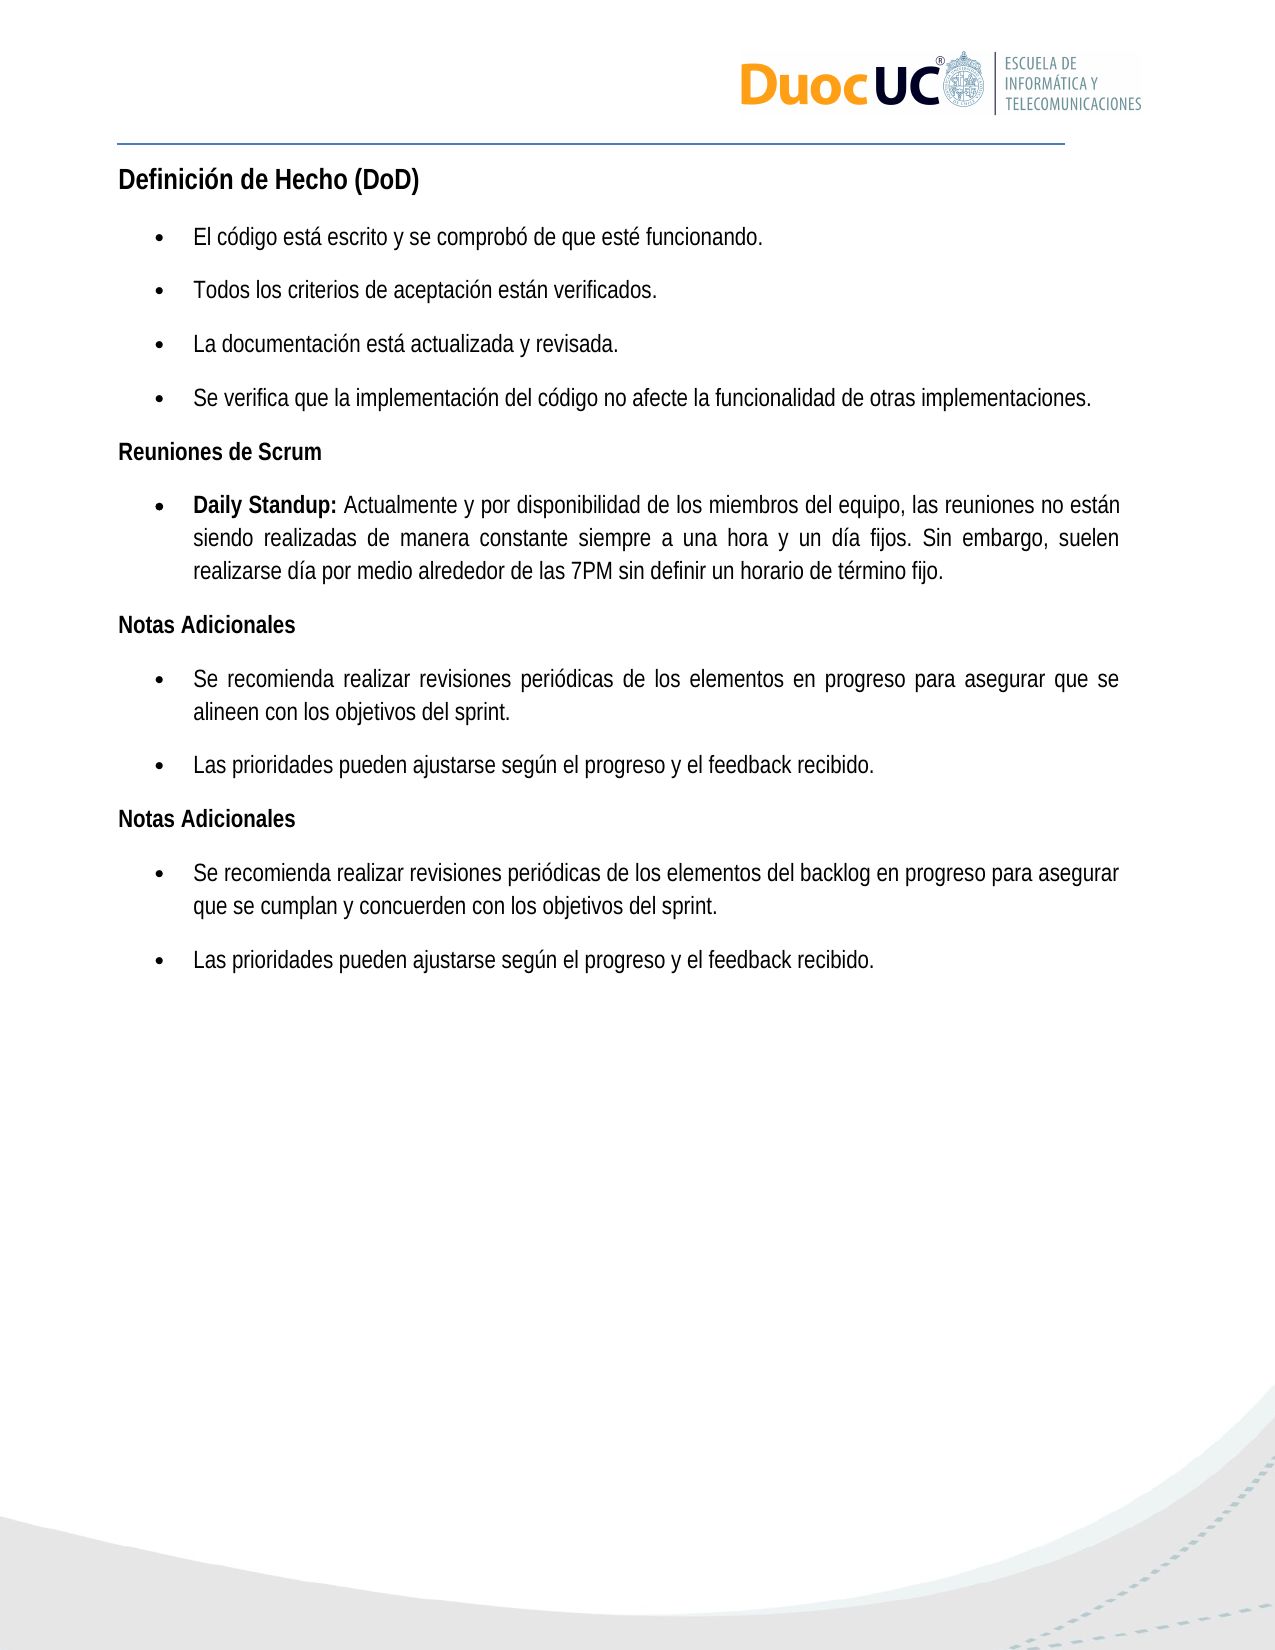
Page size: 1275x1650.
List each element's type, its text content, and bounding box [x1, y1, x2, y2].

picture [741, 50, 1142, 117]
text Notas Adicionales [118, 610, 1122, 639]
list Se recomienda realizar revisiones periódicas de los elementos del backlog en progreso para asegurar que se cumplan y concuerden con los objetivos del sprint. [156, 858, 1122, 919]
list Las prioridades pueden ajustarse según el progreso y el feedback recibido. [156, 945, 1122, 973]
list Las prioridades pueden ajustarse según el progreso y el feedback recibido. [156, 751, 1122, 779]
list Se recomienda realizar revisiones periódicas de los elementos en progreso para asegurar que se alineen con los objetivos del sprint. [156, 664, 1122, 725]
picture [0, 1378, 1275, 1650]
list Todos los criterios de aceptación están verificados. [156, 276, 1122, 304]
text Definición de Hecho (DoD) [118, 162, 1122, 196]
text Notas Adicionales [118, 804, 1122, 833]
list Daily Standup: Actualmente y por disponibilidad de los miembros del equipo, las reuniones no están siendo realizadas de manera constante siempre a una hora y un día fijos. Sin embargo, suelen realizarse día por medio alrededor de las 7PM sin definir un horario de término fijo. [156, 491, 1122, 585]
list La documentación está actualizada y revisada. [156, 329, 1122, 358]
list Se verifica que la implementación del código no afecte la funcionalidad de otras implementaciones. [156, 383, 1122, 412]
list El código está escrito y se comprobó de que esté funcionando. [156, 222, 1122, 250]
text Reuniones de Scrum [118, 437, 1122, 465]
